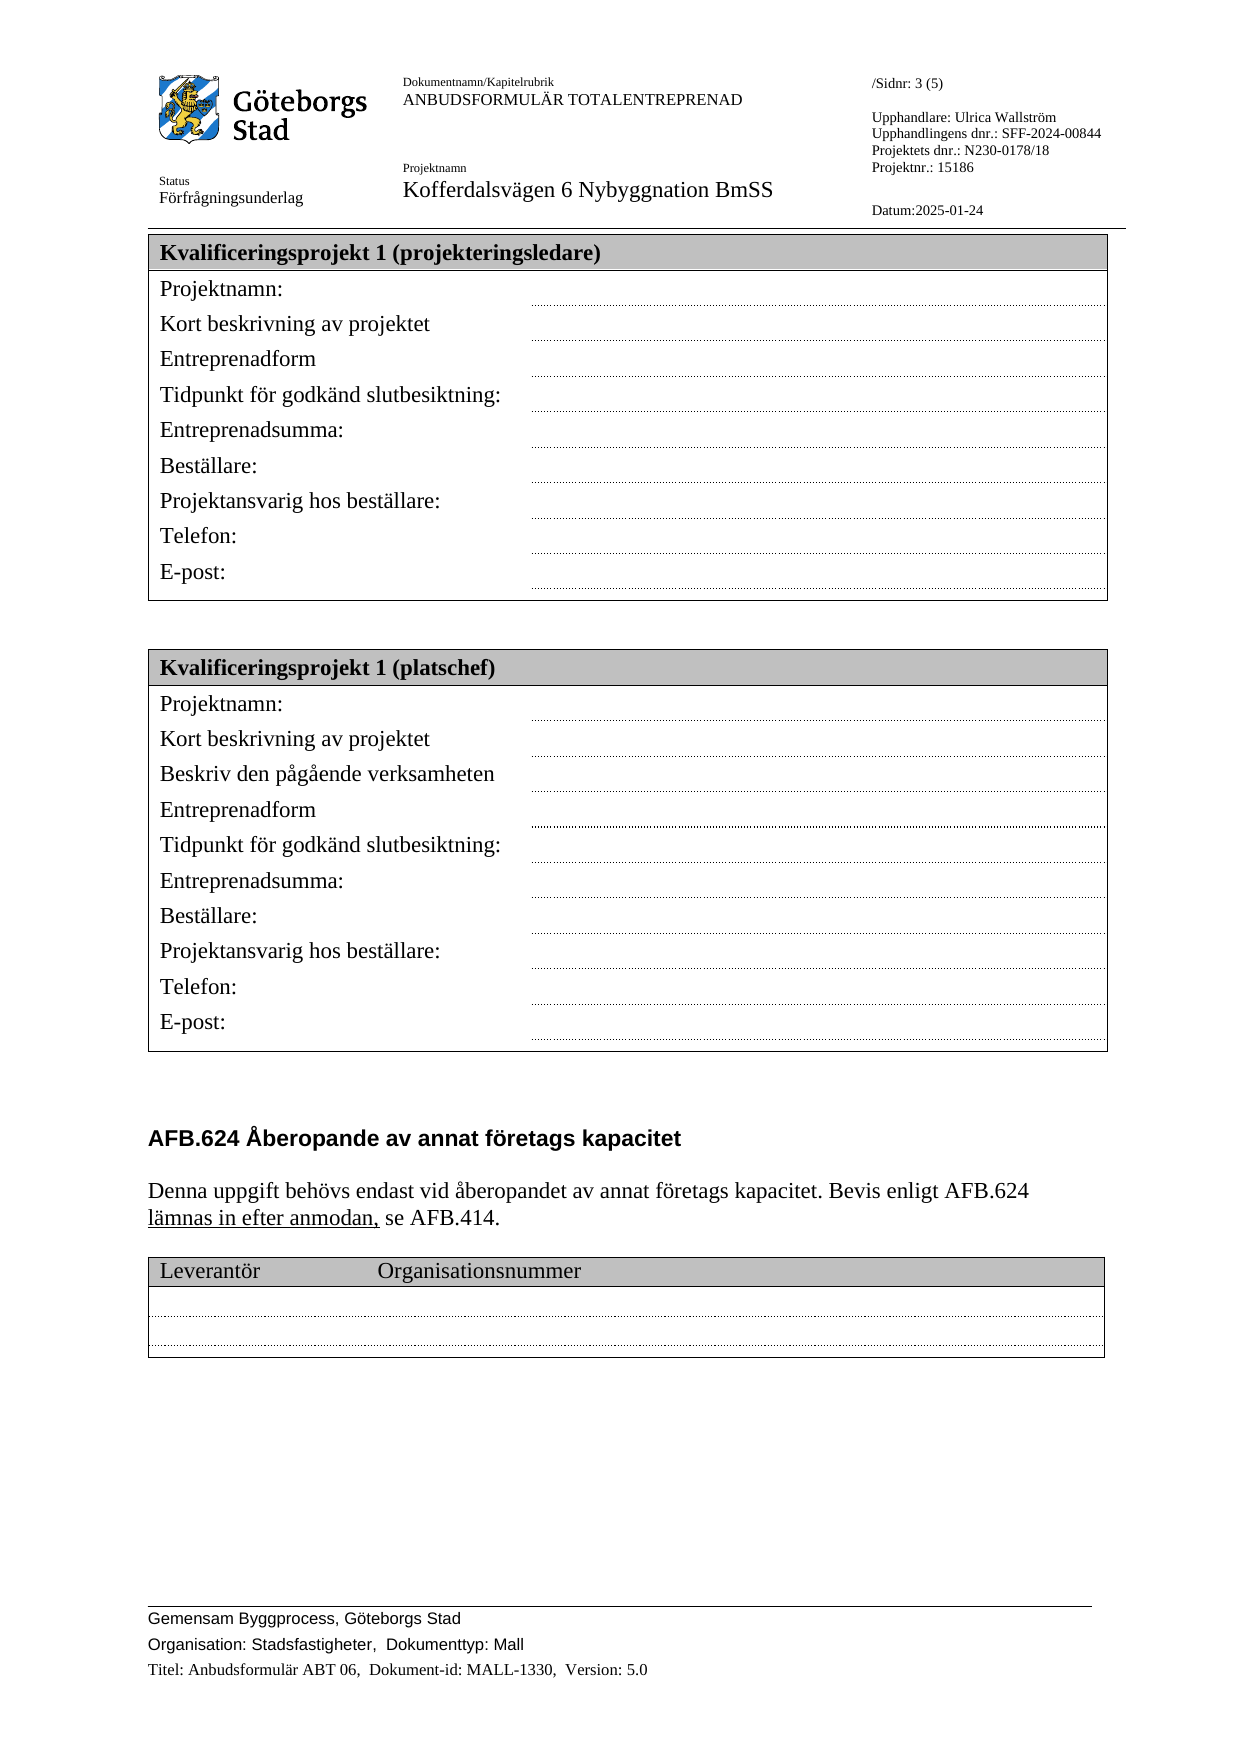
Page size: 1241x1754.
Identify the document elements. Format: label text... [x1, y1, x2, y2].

table_cell [532, 1039, 1107, 1051]
table_cell [532, 933, 1107, 968]
table_header Kvalificeringsprojekt 1 (platschef) [149, 650, 1107, 685]
table_cell [532, 826, 1107, 862]
table_cell Telefon: [149, 518, 532, 553]
table_cell E-post: [149, 553, 532, 588]
table_cell [149, 1316, 366, 1345]
table_header Organisationsnummer [366, 1258, 1104, 1286]
table_cell Entreprenadform [149, 340, 532, 376]
table_cell [532, 968, 1107, 1003]
table_cell Tidpunkt för godkänd slutbesiktning: [149, 826, 532, 862]
table_cell Tidpunkt för godkänd slutbesiktning: [149, 376, 532, 411]
table_cell [149, 1345, 1104, 1357]
table_cell Projektansvarig hos beställare: [149, 482, 532, 517]
table_cell Beställare: [149, 897, 532, 933]
table_cell [532, 862, 1107, 897]
table_cell E-post: [149, 1004, 532, 1039]
table_cell [366, 1316, 1104, 1345]
table_cell Projektnamn: [149, 686, 532, 720]
table_cell Entreprenadform [149, 791, 532, 826]
table_cell [532, 271, 1107, 305]
table_cell [532, 553, 1107, 588]
table_cell [532, 340, 1107, 376]
table_cell Telefon: [149, 968, 532, 1003]
table_cell [149, 588, 532, 600]
text Denna uppgift behövs endast vid åberopandet av annat företags kapacitet. Bevis enligt AFB.624 lämnas in efter anmodan, se AFB.414. [148, 1177, 1092, 1257]
table_cell [532, 1004, 1107, 1039]
table_cell [366, 1287, 1104, 1316]
table_cell [532, 720, 1107, 756]
table_cell Kort beskrivning av projektet [149, 305, 532, 340]
table_header Kvalificeringsprojekt 1 (projekteringsledare) [149, 235, 1107, 269]
table_cell Beskriv den pågående verksamheten [149, 756, 532, 791]
table_cell Projektansvarig hos beställare: [149, 933, 532, 968]
table_cell [149, 1039, 532, 1051]
table_cell Entreprenadsumma: [149, 862, 532, 897]
table_header Leverantör [149, 1258, 366, 1286]
table_cell [532, 411, 1107, 447]
table_cell Beställare: [149, 447, 532, 482]
table_cell [532, 756, 1107, 791]
table_cell [532, 376, 1107, 411]
table_cell Entreprenadsumma: [149, 411, 532, 447]
table_cell [532, 305, 1107, 340]
table_cell [532, 897, 1107, 933]
table_cell [149, 1287, 366, 1316]
table_cell [532, 447, 1107, 482]
table_cell [532, 791, 1107, 826]
table_cell Projektnamn: [149, 271, 532, 305]
table_cell [532, 588, 1107, 600]
table_cell Kort beskrivning av projektet [149, 720, 532, 756]
table_cell [532, 482, 1107, 517]
subtitle AFB.624 Åberopande av annat företags kapacitet [148, 1125, 1092, 1151]
table_cell [532, 518, 1107, 553]
table_cell [532, 686, 1107, 720]
